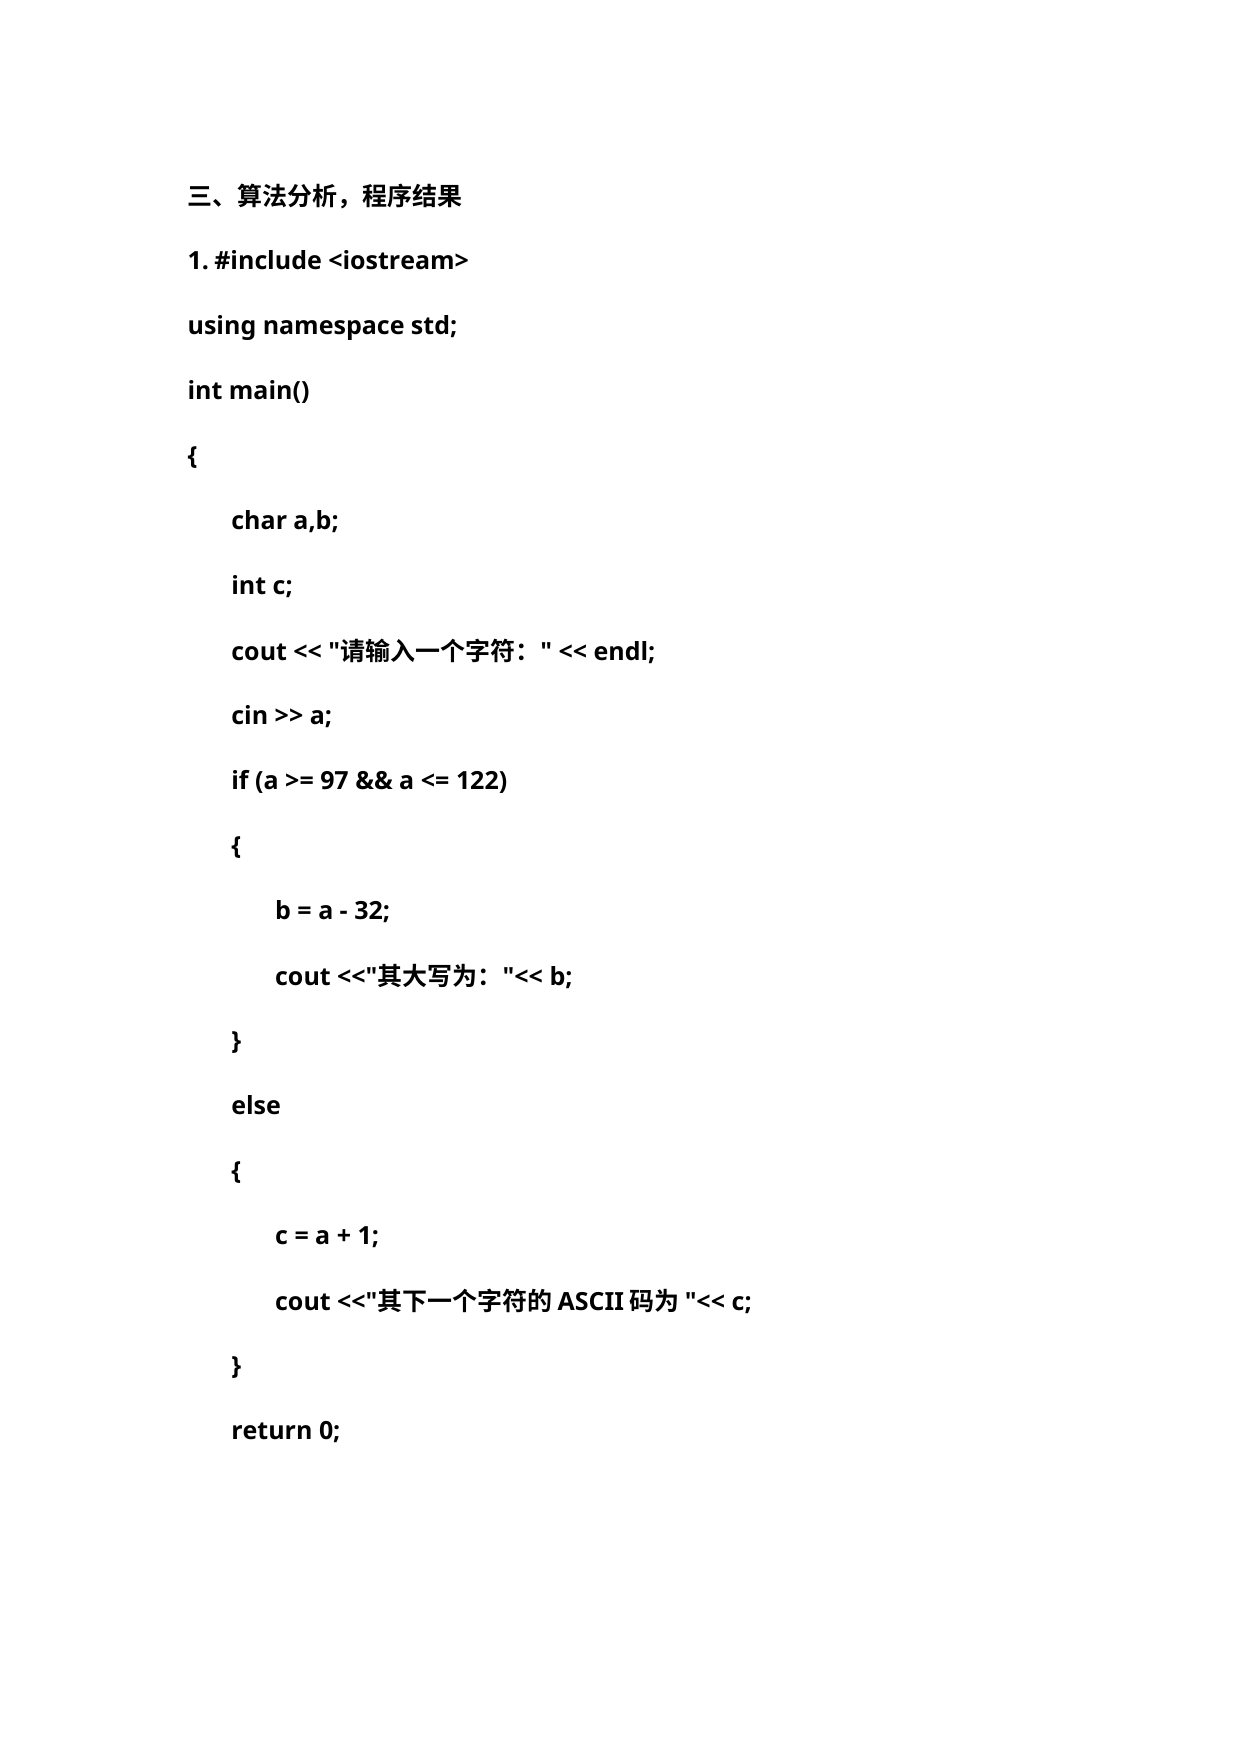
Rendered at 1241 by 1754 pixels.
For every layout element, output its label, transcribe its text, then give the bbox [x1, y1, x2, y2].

text cout <<"其下一个字符的ASCII码为 "<< c; [187, 1267, 1053, 1332]
text cin >> a; [187, 682, 1053, 747]
text } [187, 1332, 1053, 1397]
text { [187, 422, 1053, 487]
text b = a - 32; [187, 877, 1053, 942]
text return 0; [187, 1397, 1053, 1462]
text else [187, 1072, 1053, 1137]
text } [187, 1007, 1053, 1072]
text 三、算法分析，程序结果 [187, 162, 1053, 227]
text int main() [187, 357, 1053, 422]
text { [187, 812, 1053, 877]
text c = a + 1; [187, 1202, 1053, 1267]
text int c; [187, 552, 1053, 617]
text 1. #include <iostream> [187, 227, 1053, 292]
text cout << "请输入一个字符：" << endl; [187, 617, 1053, 682]
text if (a >= 97 && a <= 122) [187, 747, 1053, 812]
text char a,b; [187, 487, 1053, 552]
text cout <<"其大写为："<< b; [187, 942, 1053, 1007]
text using namespace std; [187, 292, 1053, 357]
text { [187, 1137, 1053, 1202]
